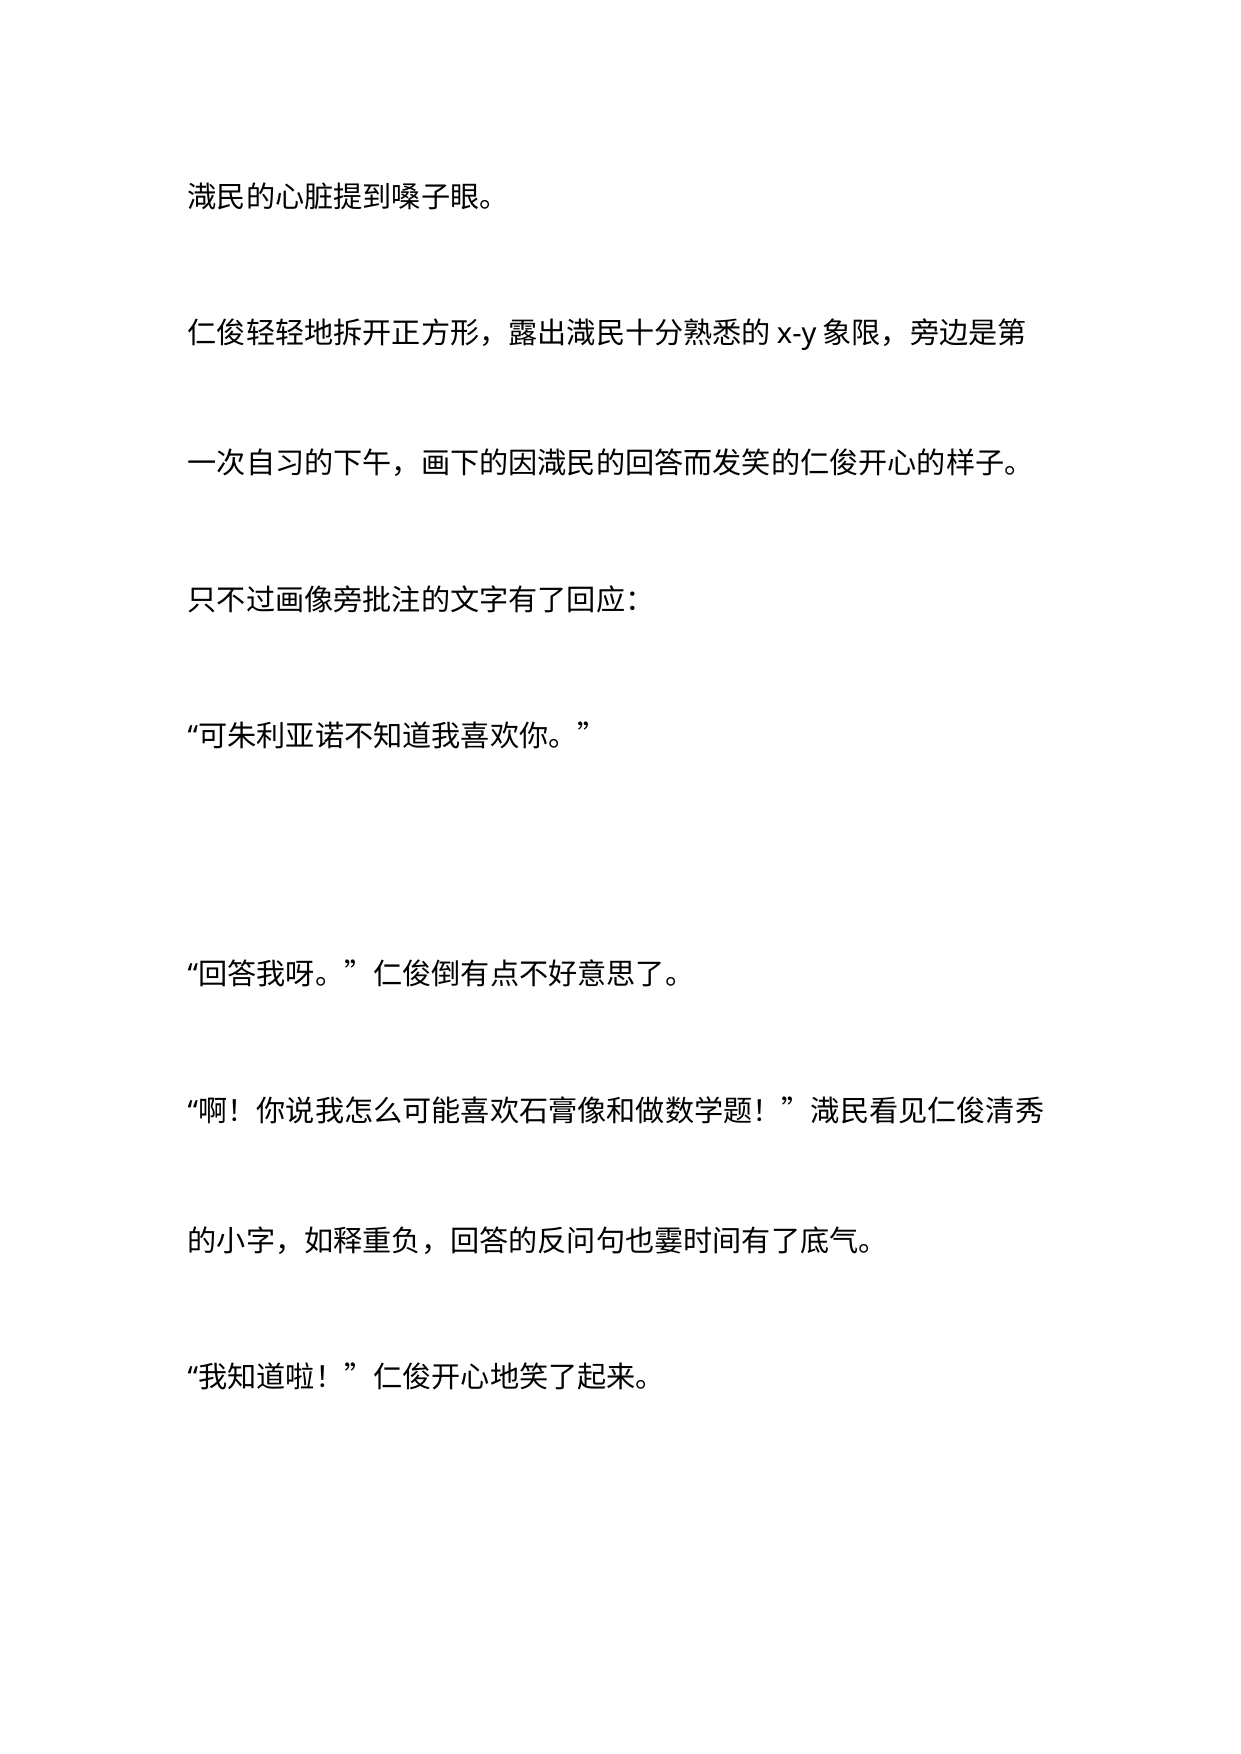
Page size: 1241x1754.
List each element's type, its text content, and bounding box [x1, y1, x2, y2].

text 渽民的心脏提到嗓子眼。 [187, 162, 1053, 227]
text “可朱利亚诺不知道我喜欢你。” [187, 701, 1053, 766]
text “回答我呀。”仁俊倒有点不好意思了。 [187, 939, 1053, 1004]
text “我知道啦！”仁俊开心地笑了起来。 [187, 1342, 1053, 1407]
text “啊！你说我怎么可能喜欢石膏像和做数学题！”渽民看见仁俊清秀的小字，如释重负，回答的反问句也霎时间有了底气。 [187, 1076, 1053, 1271]
text 只不过画像旁批注的文字有了回应： [187, 565, 1053, 630]
text 仁俊轻轻地拆开正方形，露出渽民十分熟悉的x-y象限，旁边是第一次自习的下午，画下的因渽民的回答而发笑的仁俊开心的样子。 [187, 298, 1053, 493]
